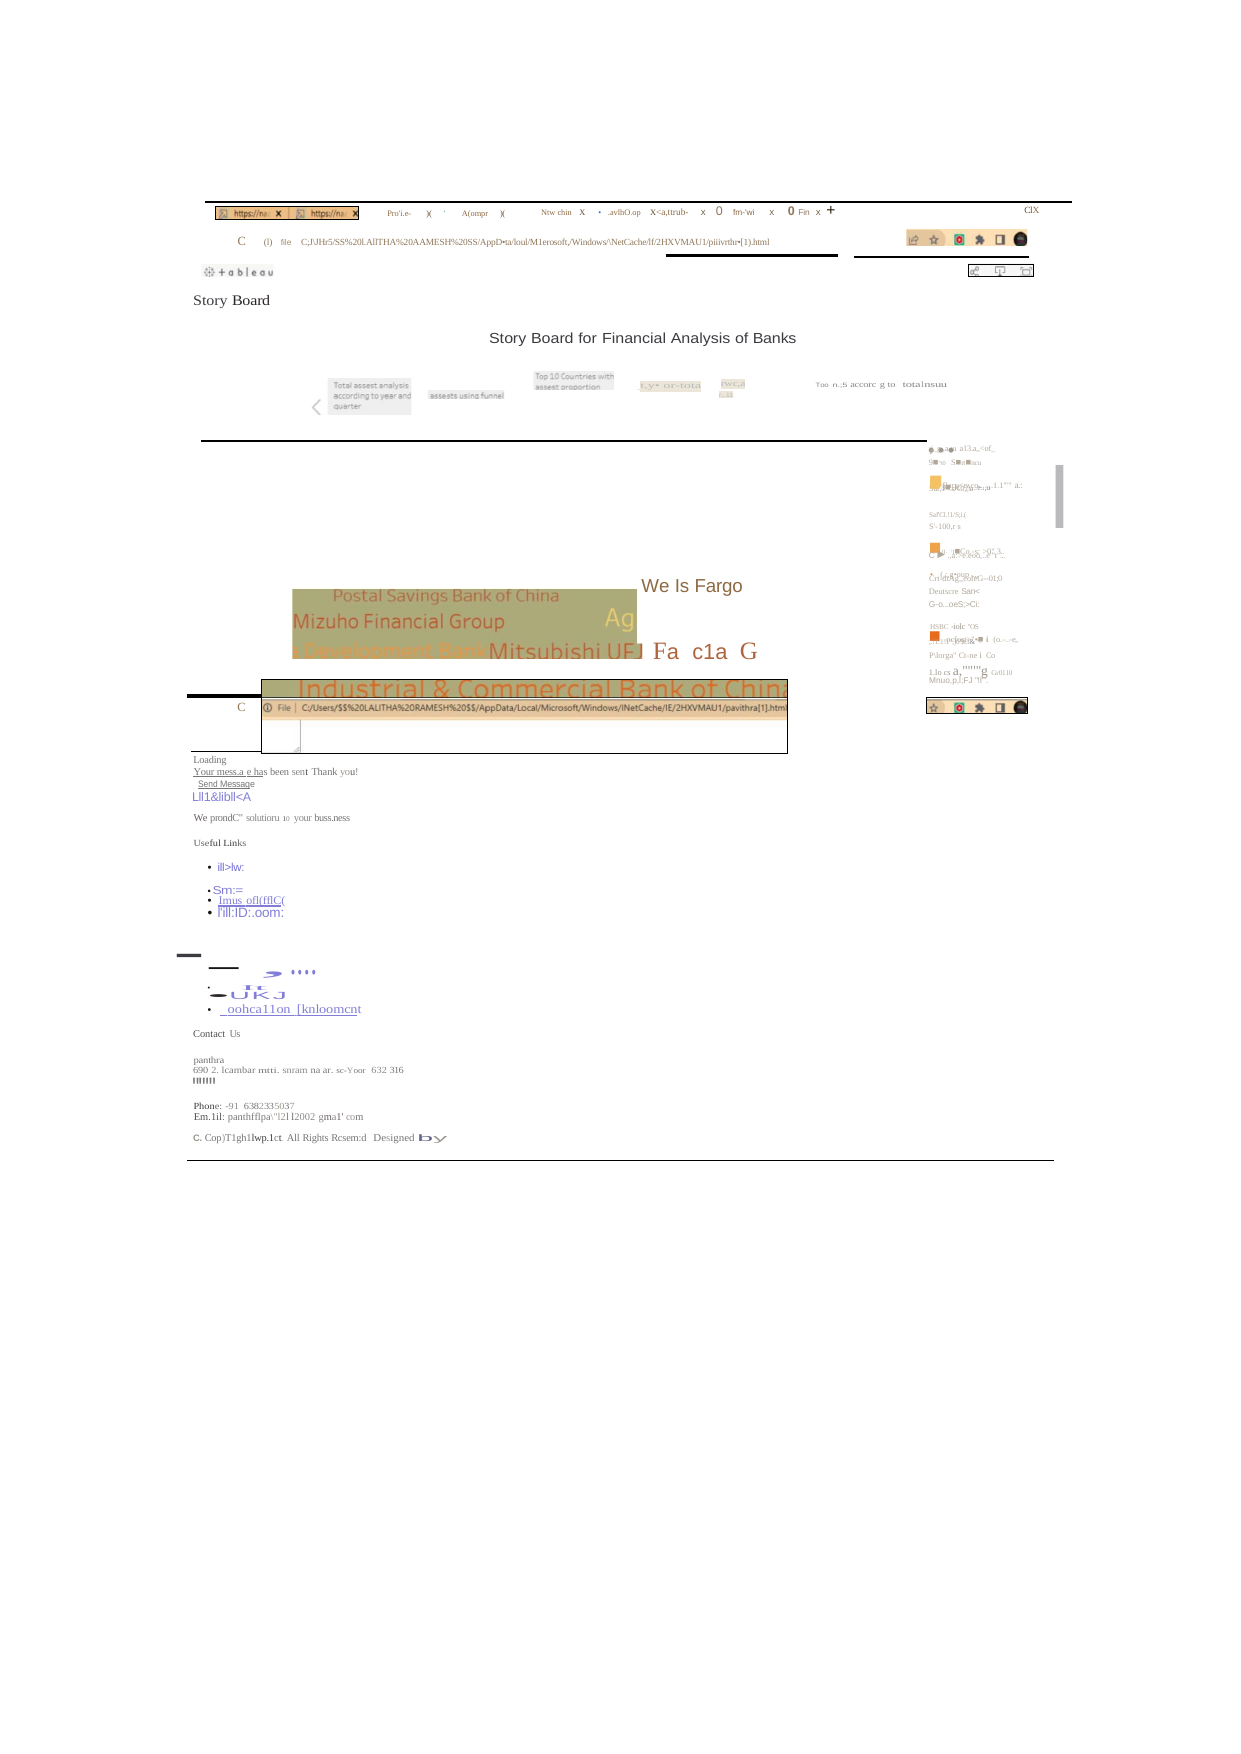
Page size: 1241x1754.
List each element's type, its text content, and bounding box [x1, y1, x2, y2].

picture [969, 265, 1033, 276]
picture [262, 680, 787, 753]
picture [427, 390, 505, 399]
text ""'" [192, 1075, 1071, 1103]
text C (l) file C;J\JHr5/SS%20l.AllTHA%20AAMESH%20SS/AppD•ta/loul/M1erosoft,/Windows/\NetCache/lf/2HXVMAU1/piiivrthr•[1).html [237, 229, 1071, 248]
picture [310, 378, 412, 415]
picture [927, 698, 1027, 713]
text Story Board [193, 291, 1071, 308]
list oohca11on [knloomcnt [207, 1002, 1071, 1017]
text Story Board for Financial Analysis of Banks [214, 330, 1071, 347]
picture [216, 207, 358, 219]
text t,y• or-tota [162, 369, 701, 395]
picture [201, 264, 274, 277]
picture [533, 371, 614, 390]
text -- ,.... [173, 930, 1071, 986]
picture [906, 229, 1028, 246]
subtitle I [750, 443, 1071, 548]
list l'ill:ID:.oom: [207, 907, 1071, 920]
picture [292, 588, 643, 659]
list ill>lw: [207, 860, 1071, 874]
text Lll1&libll<A [192, 790, 1071, 804]
